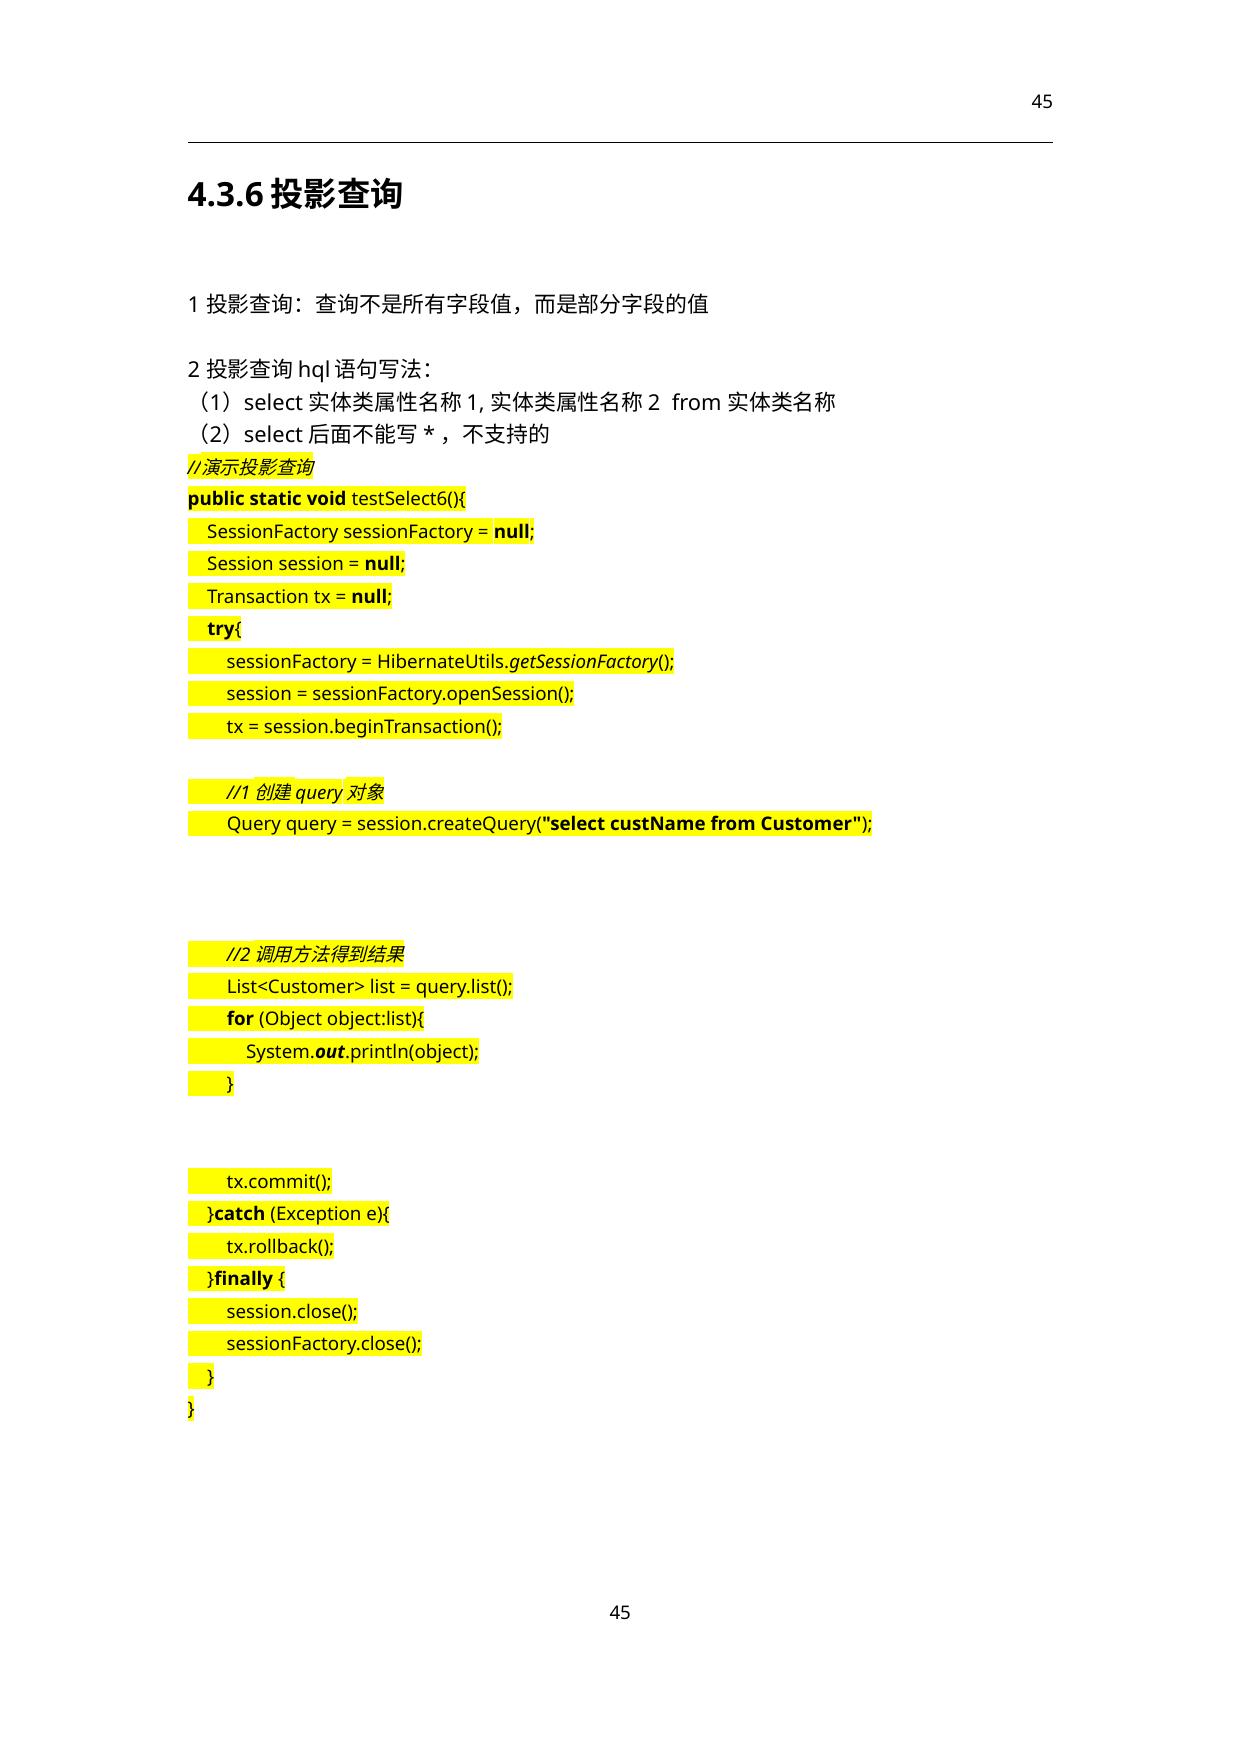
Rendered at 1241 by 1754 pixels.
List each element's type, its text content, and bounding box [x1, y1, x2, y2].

text 2 投影查询hql语句写法： [187, 352, 1053, 385]
text （1）select 实体类属性名称1, 实体类属性名称2 from 实体类名称 [187, 385, 1053, 417]
text （2）select 后面不能写 * ，不支持的 [187, 417, 1053, 450]
text 1 投影查询：查询不是所有字段值，而是部分字段的值 [187, 287, 1053, 320]
text //演示投影查询 public static void testSelect6(){ SessionFactory sessionFactory = null; Session session = null; Transaction tx = null; try{ sessionFactory = HibernateUtils.getSessionFactory(); session = sessionFactory.openSession(); tx = session.beginTransaction(); //1创建query对象 Query query = session.createQuery("select custName from Customer"); //2调用方法得到结果 List<Customer> list = query.list(); for (Object object:list){ System.out.println(object); } tx.commit(); }catch (Exception e){ tx.rollback(); }finally { session.close(); sessionFactory.close(); } } [187, 450, 1053, 1425]
subtitle 4.3.6投影查询 [187, 160, 1053, 225]
